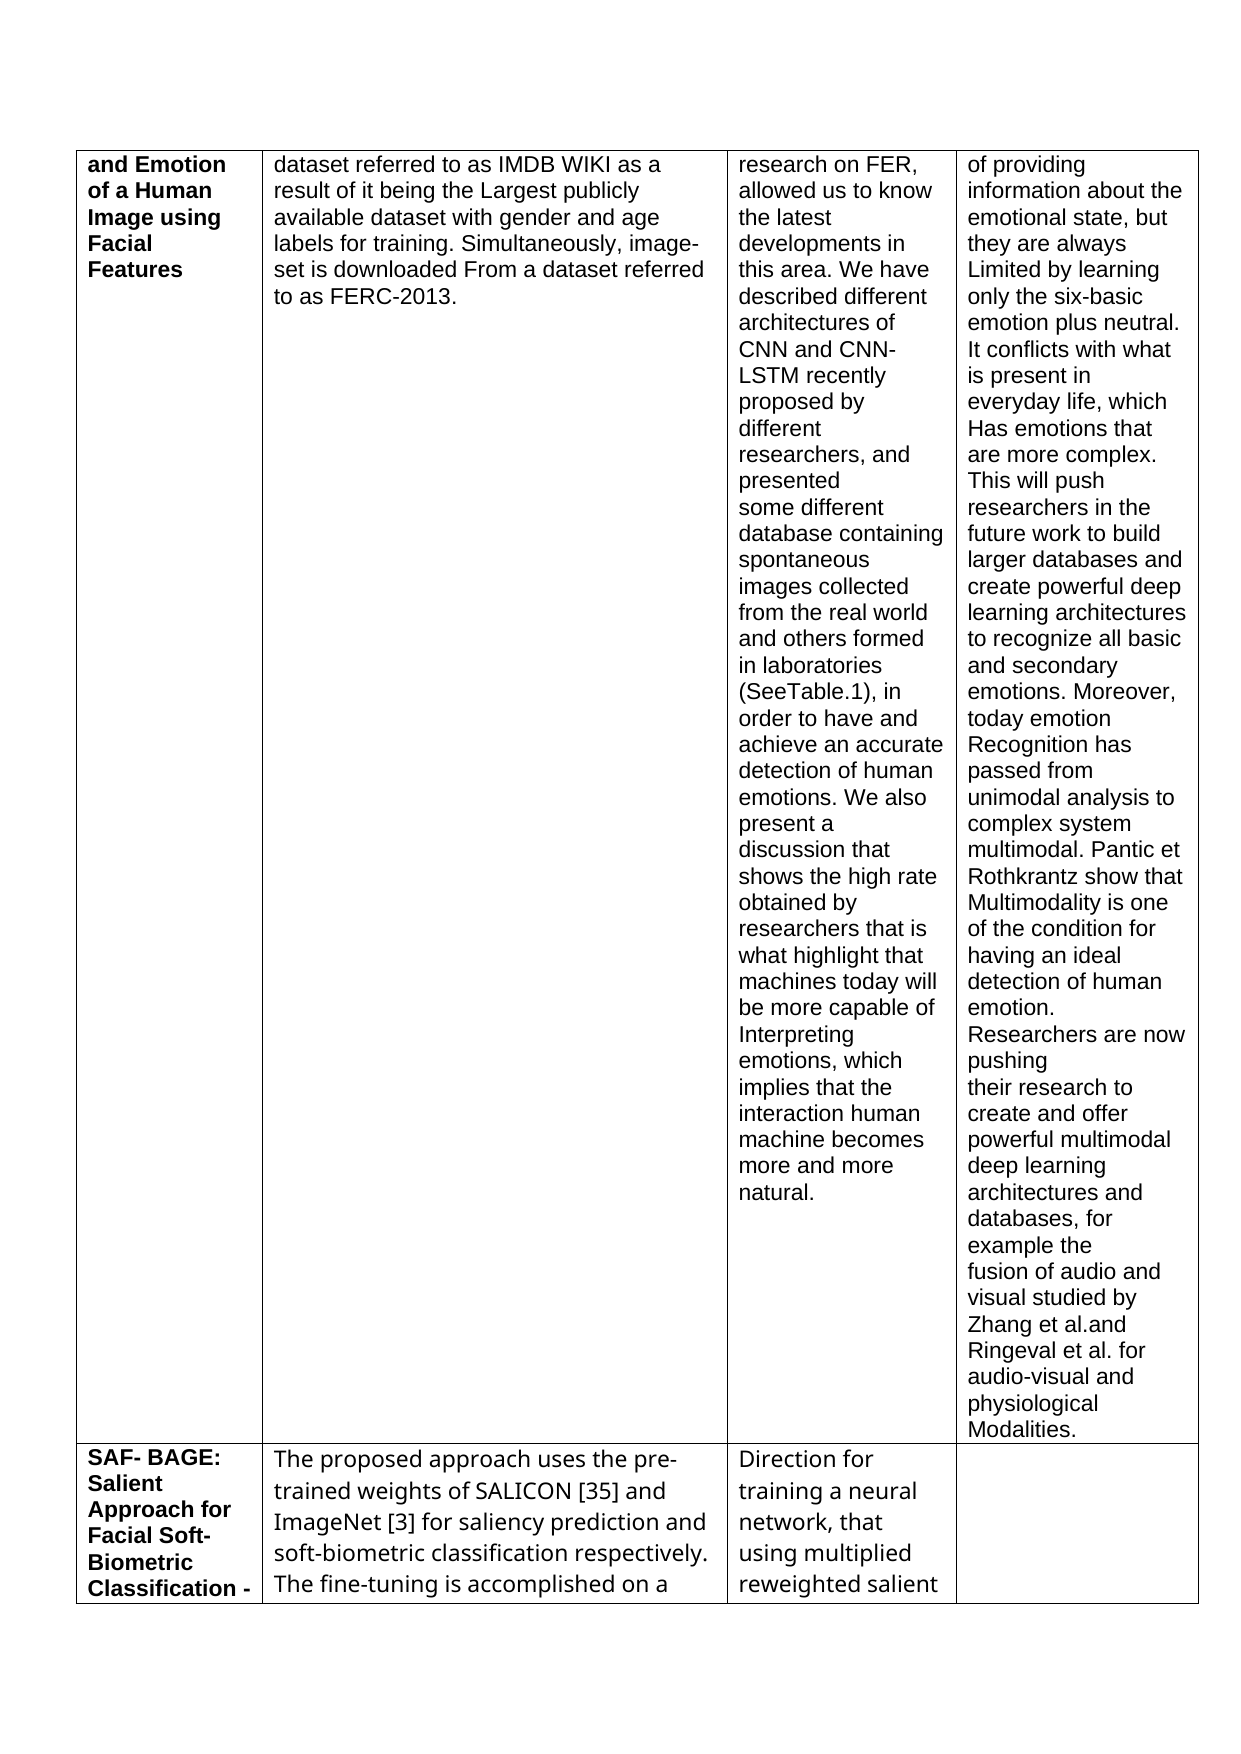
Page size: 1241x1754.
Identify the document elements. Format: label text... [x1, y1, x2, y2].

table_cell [77, 151, 262, 1442]
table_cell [263, 1444, 727, 1603]
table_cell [728, 1444, 956, 1603]
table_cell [263, 151, 727, 1442]
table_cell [77, 1444, 262, 1603]
table_cell [957, 1444, 1198, 1603]
